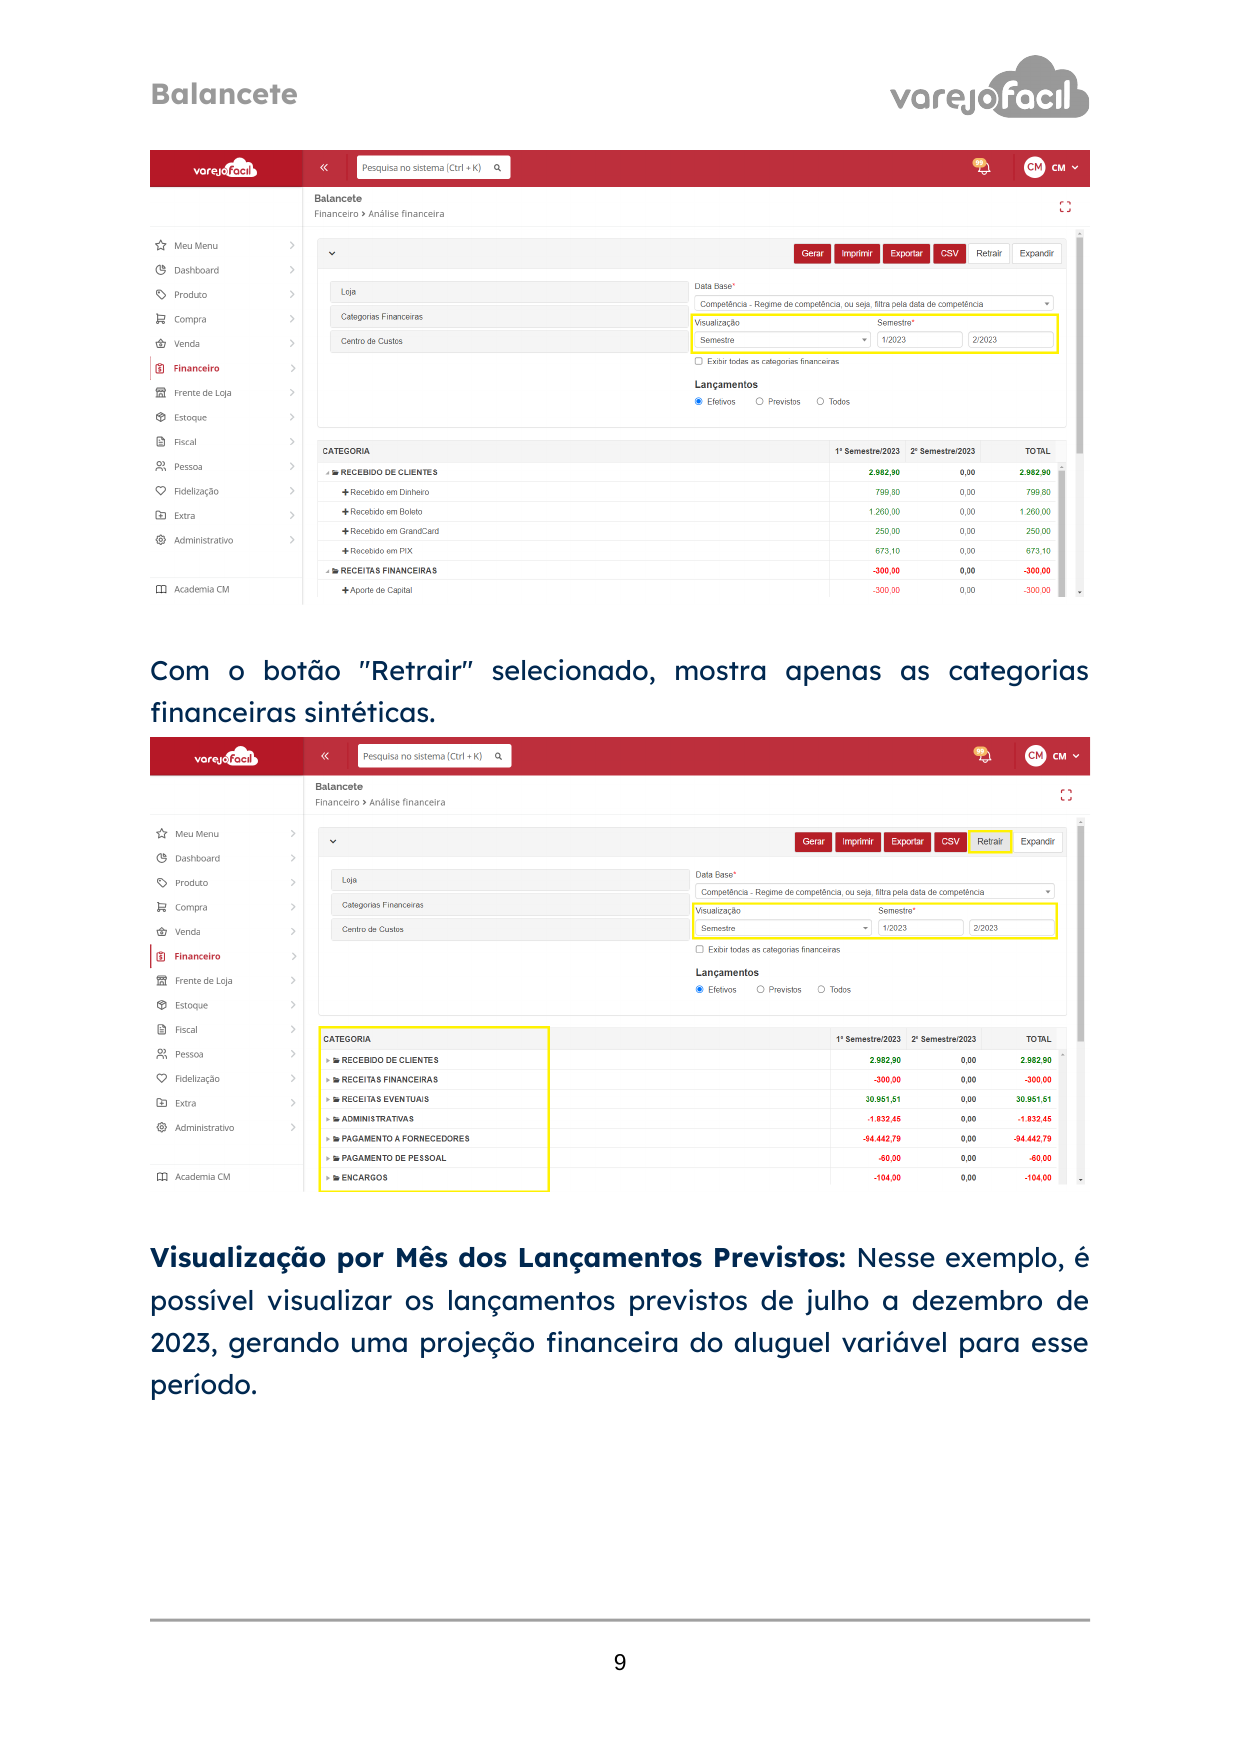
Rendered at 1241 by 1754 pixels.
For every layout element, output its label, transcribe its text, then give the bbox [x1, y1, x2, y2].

picture [150, 150, 1091, 605]
text Com o botão "Retrair" selecionado, mostra apenas as categorias financeiras sintéticas. [150, 653, 1090, 729]
text Visualização por Mês dos Lançamentos Previstos: Nesse exemplo, é possível visualizar os lançamentos previstos de julho a dezembro de 2023, gerando uma projeção financeira do aluguel variável para esse período. [150, 1241, 1090, 1401]
picture [890, 55, 1090, 118]
picture [150, 737, 1091, 1192]
